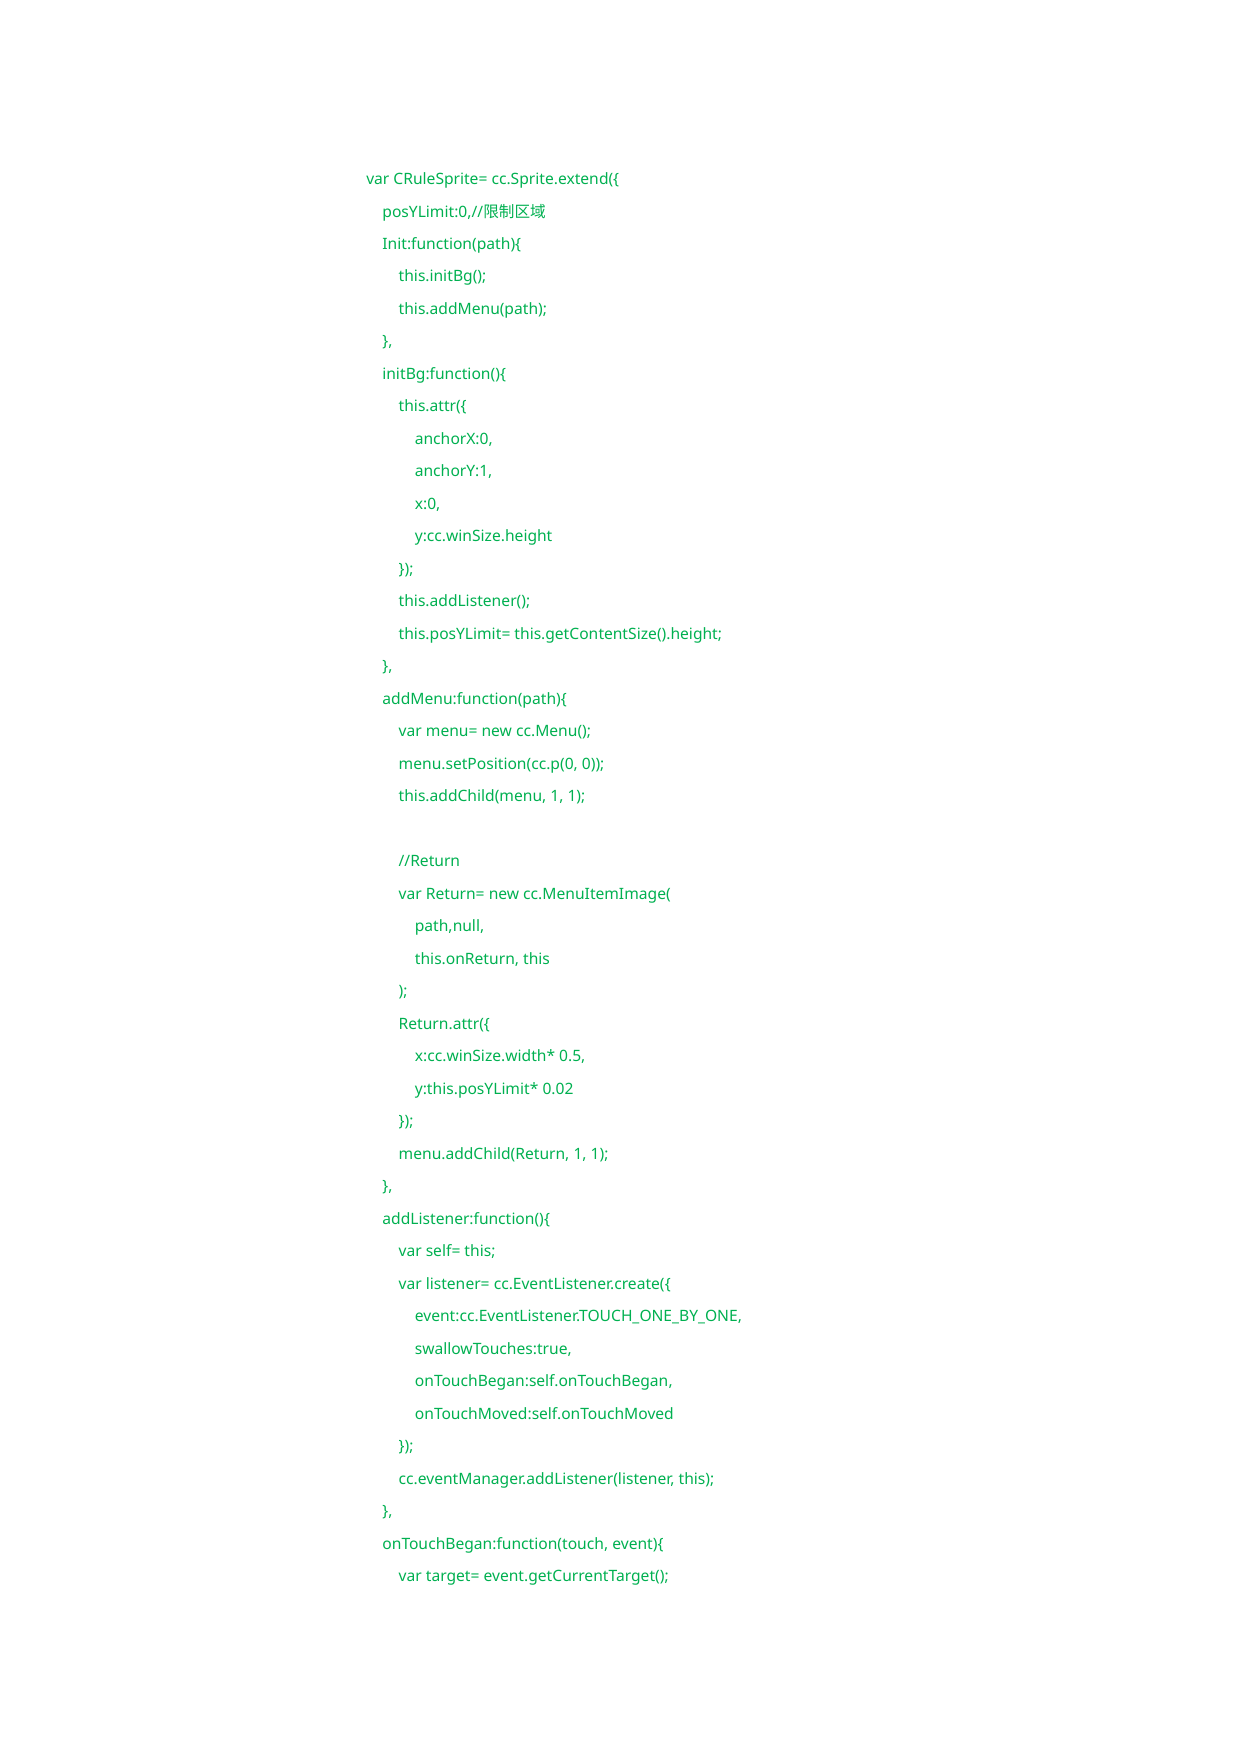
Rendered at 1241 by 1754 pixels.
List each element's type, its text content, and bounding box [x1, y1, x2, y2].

list anchorX:0, [335, 422, 1053, 454]
list initBg:function(){ [335, 357, 1053, 389]
list this.onReturn, this [335, 942, 1053, 974]
list this.posYLimit= this.getContentSize().height; [335, 617, 1053, 649]
list swallowTouches:true, [335, 1332, 1053, 1364]
list var menu= new cc.Menu(); [335, 714, 1053, 747]
list anchorY:1, [335, 454, 1053, 487]
list }, [335, 649, 1053, 682]
list onTouchBegan:self.onTouchBegan, [335, 1364, 1053, 1397]
list addListener:function(){ [335, 1202, 1053, 1234]
list ); [335, 974, 1053, 1007]
list this.attr({ [335, 389, 1053, 422]
list this.addMenu(path); [335, 292, 1053, 324]
list onTouchBegan:function(touch, event){ [335, 1527, 1053, 1559]
list this.addListener(); [335, 584, 1053, 617]
list Return.attr({ [335, 1007, 1053, 1039]
list event:cc.EventListener.TOUCH_ONE_BY_ONE, [335, 1299, 1053, 1332]
list var Return= new cc.MenuItemImage( [335, 877, 1053, 909]
list }, [335, 324, 1053, 357]
list y:cc.winSize.height [335, 519, 1053, 552]
list }); [335, 1104, 1053, 1137]
list //Return [335, 844, 1053, 877]
list this.initBg(); [335, 259, 1053, 292]
list }); [335, 1429, 1053, 1462]
list }, [335, 1494, 1053, 1527]
list }); [335, 552, 1053, 584]
list x:cc.winSize.width* 0.5, [335, 1039, 1053, 1072]
list var self= this; [335, 1234, 1053, 1267]
list }, [335, 1169, 1053, 1202]
list posYLimit:0,//限制区域 [335, 194, 1053, 227]
list cc.eventManager.addListener(listener, this); [335, 1462, 1053, 1494]
list var listener= cc.EventListener.create({ [335, 1267, 1053, 1299]
list addMenu:function(path){ [335, 682, 1053, 714]
list menu.setPosition(cc.p(0, 0)); [335, 747, 1053, 779]
list menu.addChild(Return, 1, 1); [335, 1137, 1053, 1169]
list onTouchMoved:self.onTouchMoved [335, 1397, 1053, 1429]
list var CRuleSprite= cc.Sprite.extend({ [335, 162, 1053, 194]
list this.addChild(menu, 1, 1); [335, 779, 1053, 812]
list x:0, [335, 487, 1053, 519]
list Init:function(path){ [335, 227, 1053, 259]
list path,null, [335, 909, 1053, 942]
list var target= event.getCurrentTarget(); [335, 1559, 1053, 1592]
list y:this.posYLimit* 0.02 [335, 1072, 1053, 1104]
